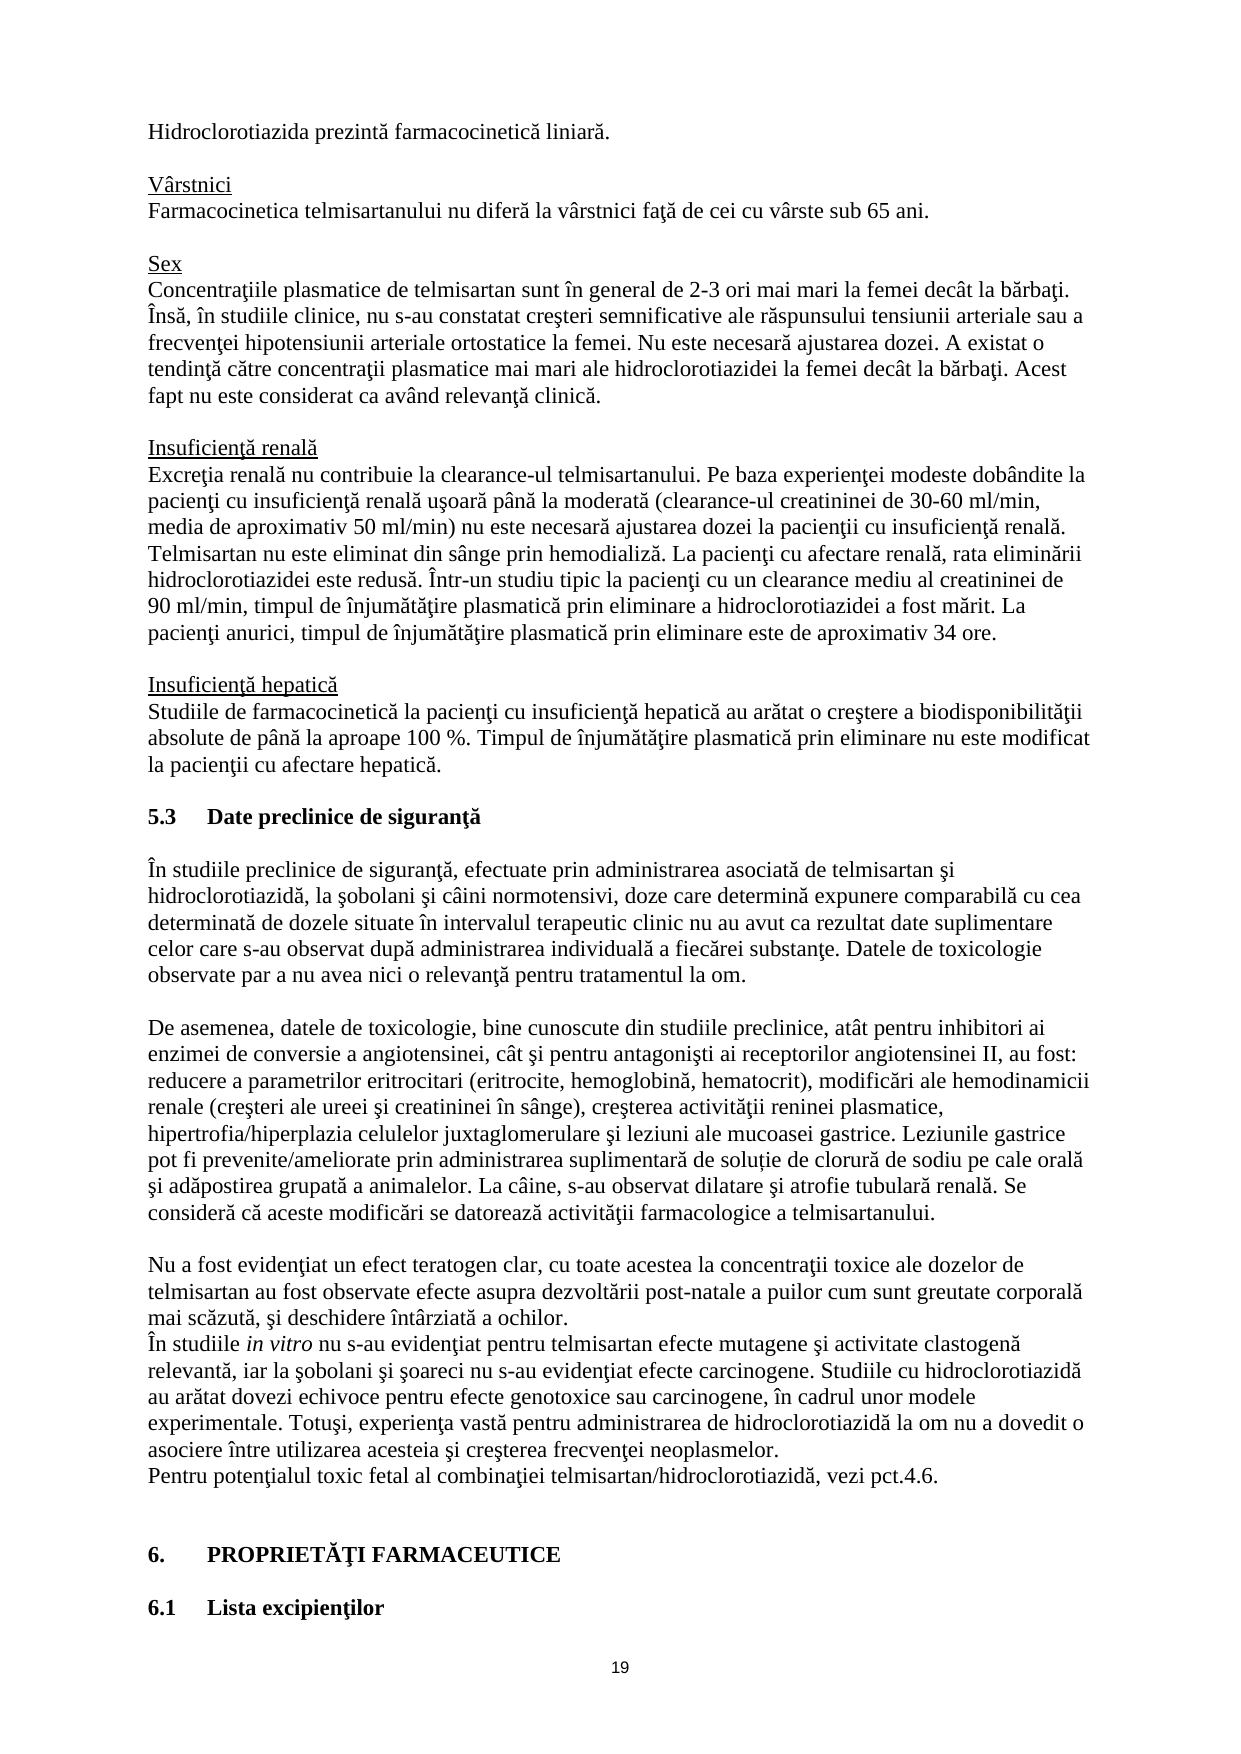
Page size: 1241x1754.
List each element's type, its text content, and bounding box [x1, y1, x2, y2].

text Sex [148, 250, 1092, 276]
text Farmacocinetica telmisartanului nu diferă la vârstnici faţă de cei cu vârste sub 65 ani. [148, 197, 1092, 223]
text De asemenea, datele de toxicologie, bine cunoscute din studiile preclinice, atât pentru inhibitori ai enzimei de conversie a angiotensinei, cât şi pentru antagonişti ai receptorilor angiotensinei II, au fost: reducere a parametrilor eritrocitari (eritrocite, hemoglobină, hematocrit), modificări ale hemodinamicii renale (creşteri ale ureei şi creatininei în sânge), creşterea activităţii reninei plasmatice, hipertrofia/hiperplazia celulelor juxtaglomerulare şi leziuni ale mucoasei gastrice. Leziunile gastrice pot fi prevenite/ameliorate prin administrarea suplimentară de soluție de clorură de sodiu pe cale orală şi adăpostirea grupată a animalelor. La câine, s-au observat dilatare şi atrofie tubulară renală. Se consideră că aceste modificări se datorează activităţii farmacologice a telmisartanului. [148, 1014, 1092, 1225]
text Pentru potenţialul toxic fetal al combinaţiei telmisartan/hidroclorotiazidă, vezi pct.4.6. [148, 1462, 1092, 1488]
text Studiile de farmacocinetică la pacienţi cu insuficienţă hepatică au arătat o creştere a biodisponibilităţii absolute de până la aproape 100 %. Timpul de înjumătăţire plasmatică prin eliminare nu este modificat la pacienţii cu afectare hepatică. [148, 698, 1092, 777]
text 5.3 Date preclinice de siguranţă [148, 803, 1092, 830]
text Insuficienţă renală [148, 434, 1092, 461]
text În studiile in vitro nu s-au evidenţiat pentru telmisartan efecte mutagene şi activitate clastogenă relevantă, iar la şobolani şi şoareci nu s-au evidenţiat efecte carcinogene. Studiile cu hidroclorotiazidă au arătat dovezi echivoce pentru efecte genotoxice sau carcinogene, în cadrul unor modele experimentale. Totuşi, experienţa vastă pentru administrarea de hidroclorotiazidă la om nu a dovedit o asociere între utilizarea acesteia şi creşterea frecvenţei neoplasmelor. [148, 1330, 1092, 1462]
text Vârstnici [148, 171, 1092, 197]
text În studiile preclinice de siguranţă, efectuate prin administrarea asociată de telmisartan şi hidroclorotiazidă, la şobolani şi câini normotensivi, doze care determină expunere comparabilă cu cea determinată de dozele situate în intervalul terapeutic clinic nu au avut ca rezultat date suplimentare celor care s-au observat după administrarea individuală a fiecărei substanţe. Datele de toxicologie observate par a nu avea nici o relevanţă pentru tratamentul la om. [148, 856, 1092, 988]
text Insuficienţă hepatică [148, 672, 1092, 698]
text Nu a fost evidenţiat un efect teratogen clar, cu toate acestea la concentraţii toxice ale dozelor de telmisartan au fost observate efecte asupra dezvoltării post-natale a puilor cum sunt greutate corporală mai scăzută, şi deschidere întârziată a ochilor. [148, 1251, 1092, 1330]
text 6. PROPRIETĂŢI FARMACEUTICE [148, 1541, 1092, 1568]
text Concentraţiile plasmatice de telmisartan sunt în general de 2-3 ori mai mari la femei decât la bărbaţi. Însă, în studiile clinice, nu s-au constatat creşteri semnificative ale răspunsului tensiunii arteriale sau a frecvenţei hipotensiunii arteriale ortostatice la femei. Nu este necesară ajustarea dozei. A existat o tendinţă către concentraţii plasmatice mai mari ale hidroclorotiazidei la femei decât la bărbaţi. Acest fapt nu este considerat ca având relevanţă clinică. [148, 276, 1092, 408]
text 6.1 Lista excipienţilor [148, 1594, 1092, 1620]
text Hidroclorotiazida prezintă farmacocinetică liniară. [148, 118, 1092, 144]
text Excreţia renală nu contribuie la clearance-ul telmisartanului. Pe baza experienţei modeste dobândite la pacienţi cu insuficienţă renală uşoară până la moderată (clearance-ul creatininei de 30-60 ml/min, media de aproximativ 50 ml/min) nu este necesară ajustarea dozei la pacienţii cu insuficienţă renală. Telmisartan nu este eliminat din sânge prin hemodializă. La pacienţi cu afectare renală, rata eliminării hidroclorotiazidei este redusă. Într-un studiu tipic la pacienţi cu un clearance mediu al creatininei de 90 ml/min, timpul de înjumătăţire plasmatică prin eliminare a hidroclorotiazidei a fost mărit. La pacienţi anurici, timpul de înjumătăţire plasmatică prin eliminare este de aproximativ 34 ore. [148, 461, 1092, 645]
